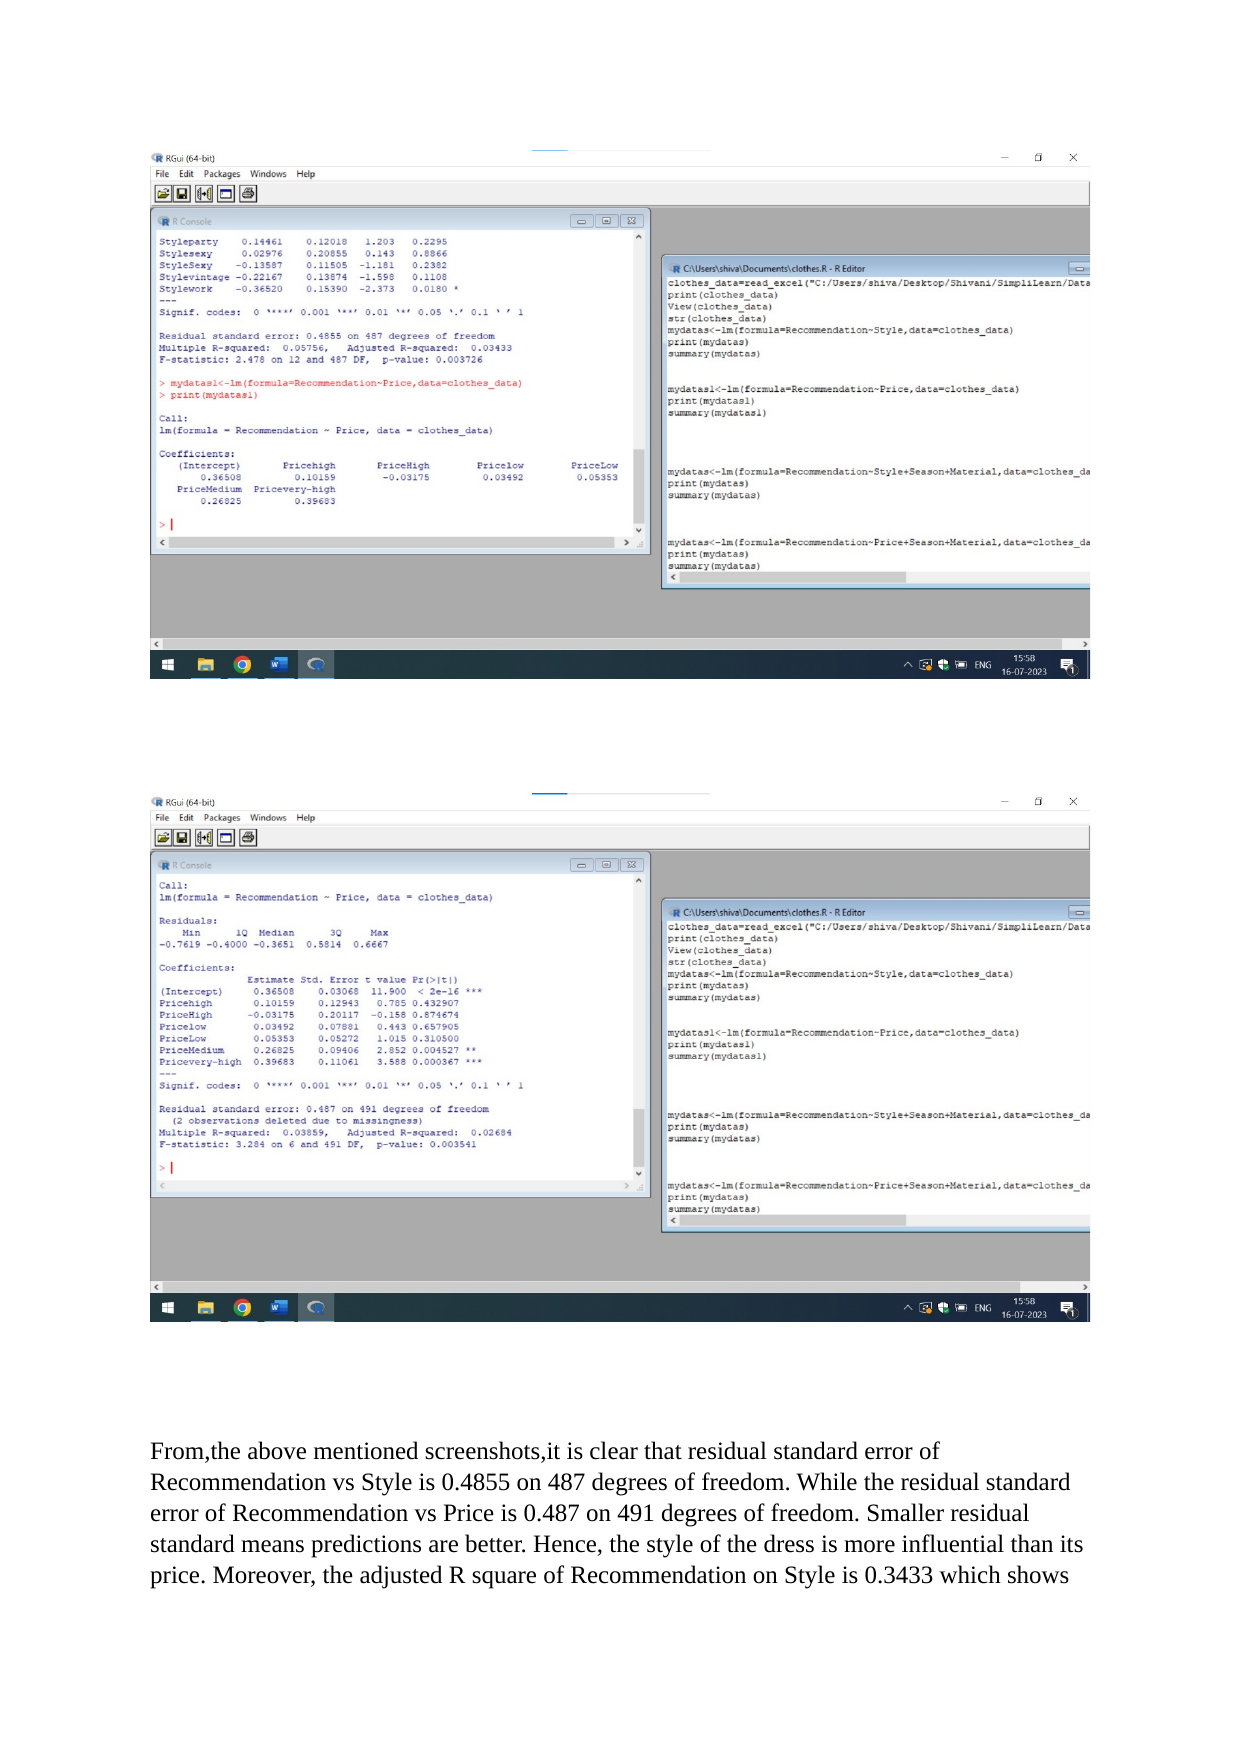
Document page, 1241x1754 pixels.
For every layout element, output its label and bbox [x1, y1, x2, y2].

picture [150, 793, 1091, 1322]
text [150, 1436, 1090, 1589]
picture [150, 150, 1091, 679]
